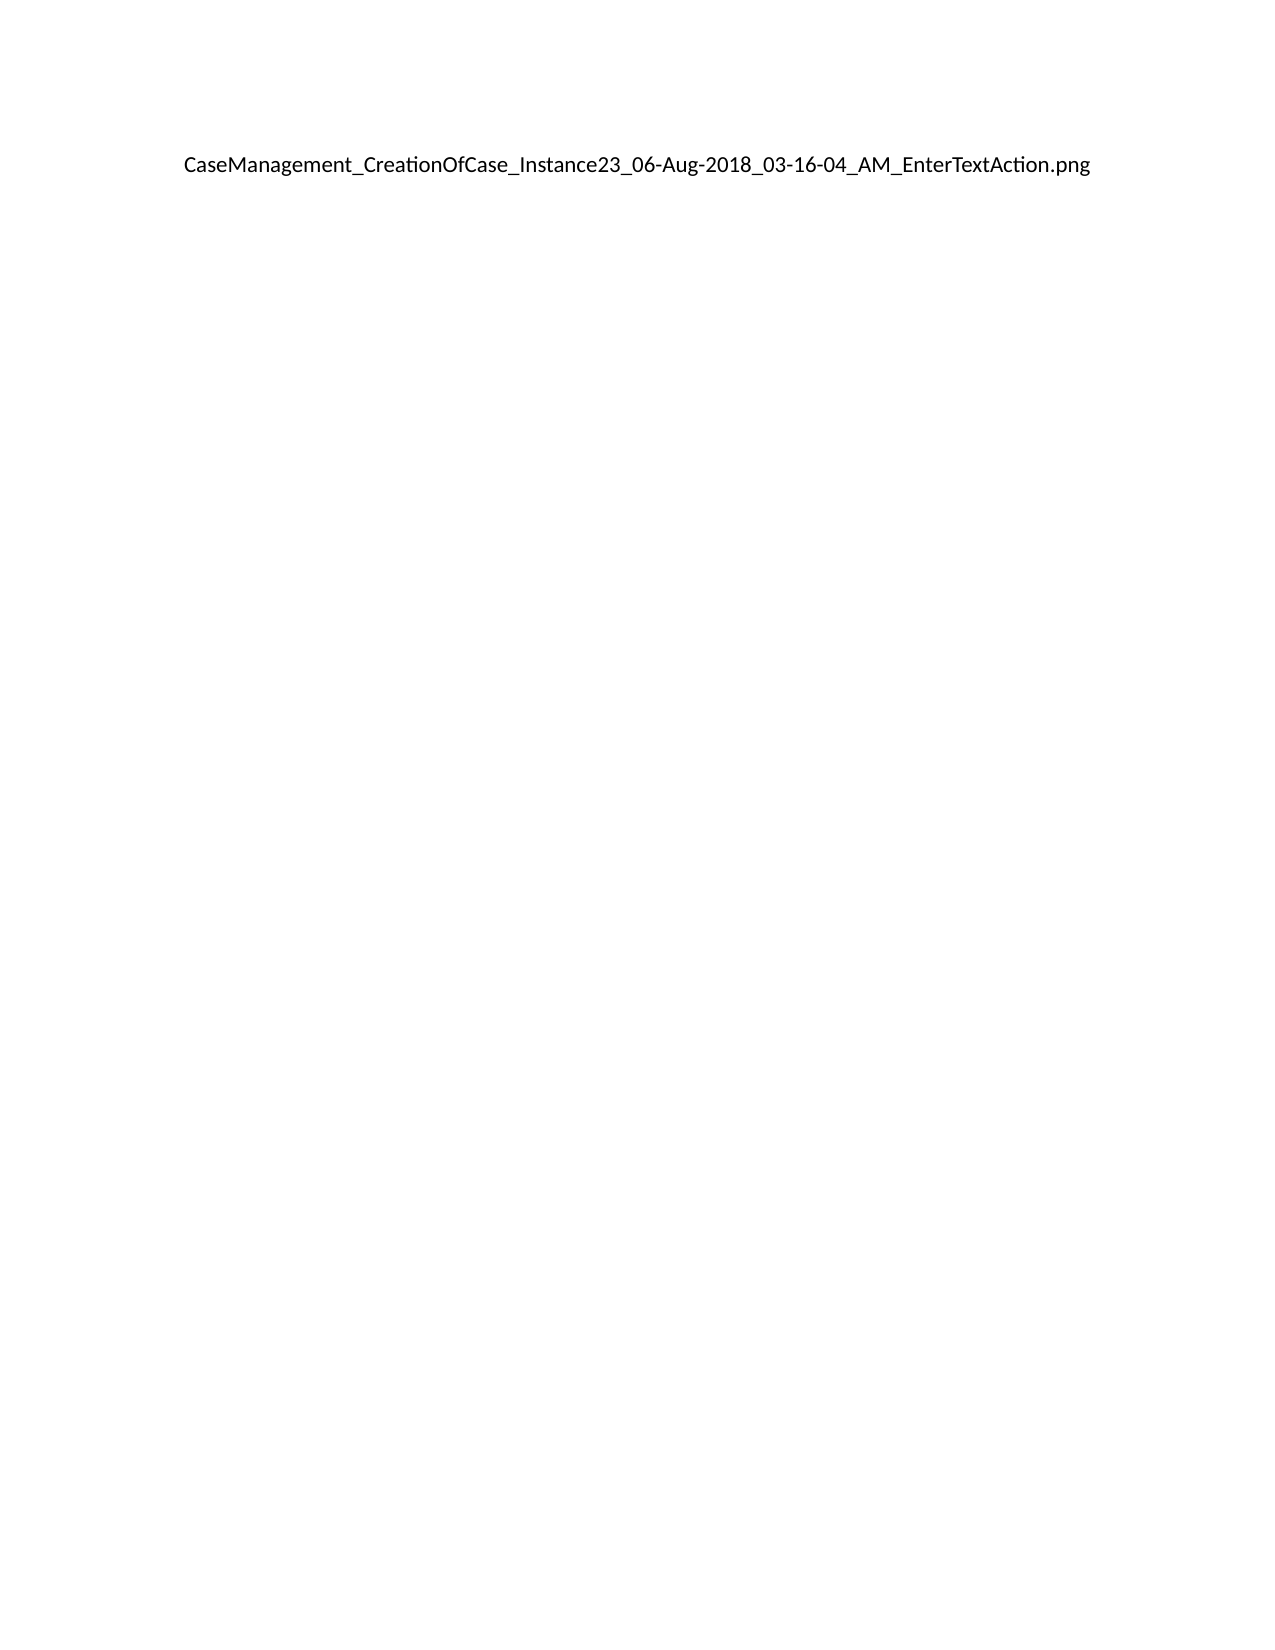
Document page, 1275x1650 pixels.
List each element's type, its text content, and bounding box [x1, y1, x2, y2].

text CaseManagement_CreationOfCase_Instance23_06-Aug-2018_03-16-04_AM_EnterTextAction.png [150, 150, 1125, 218]
